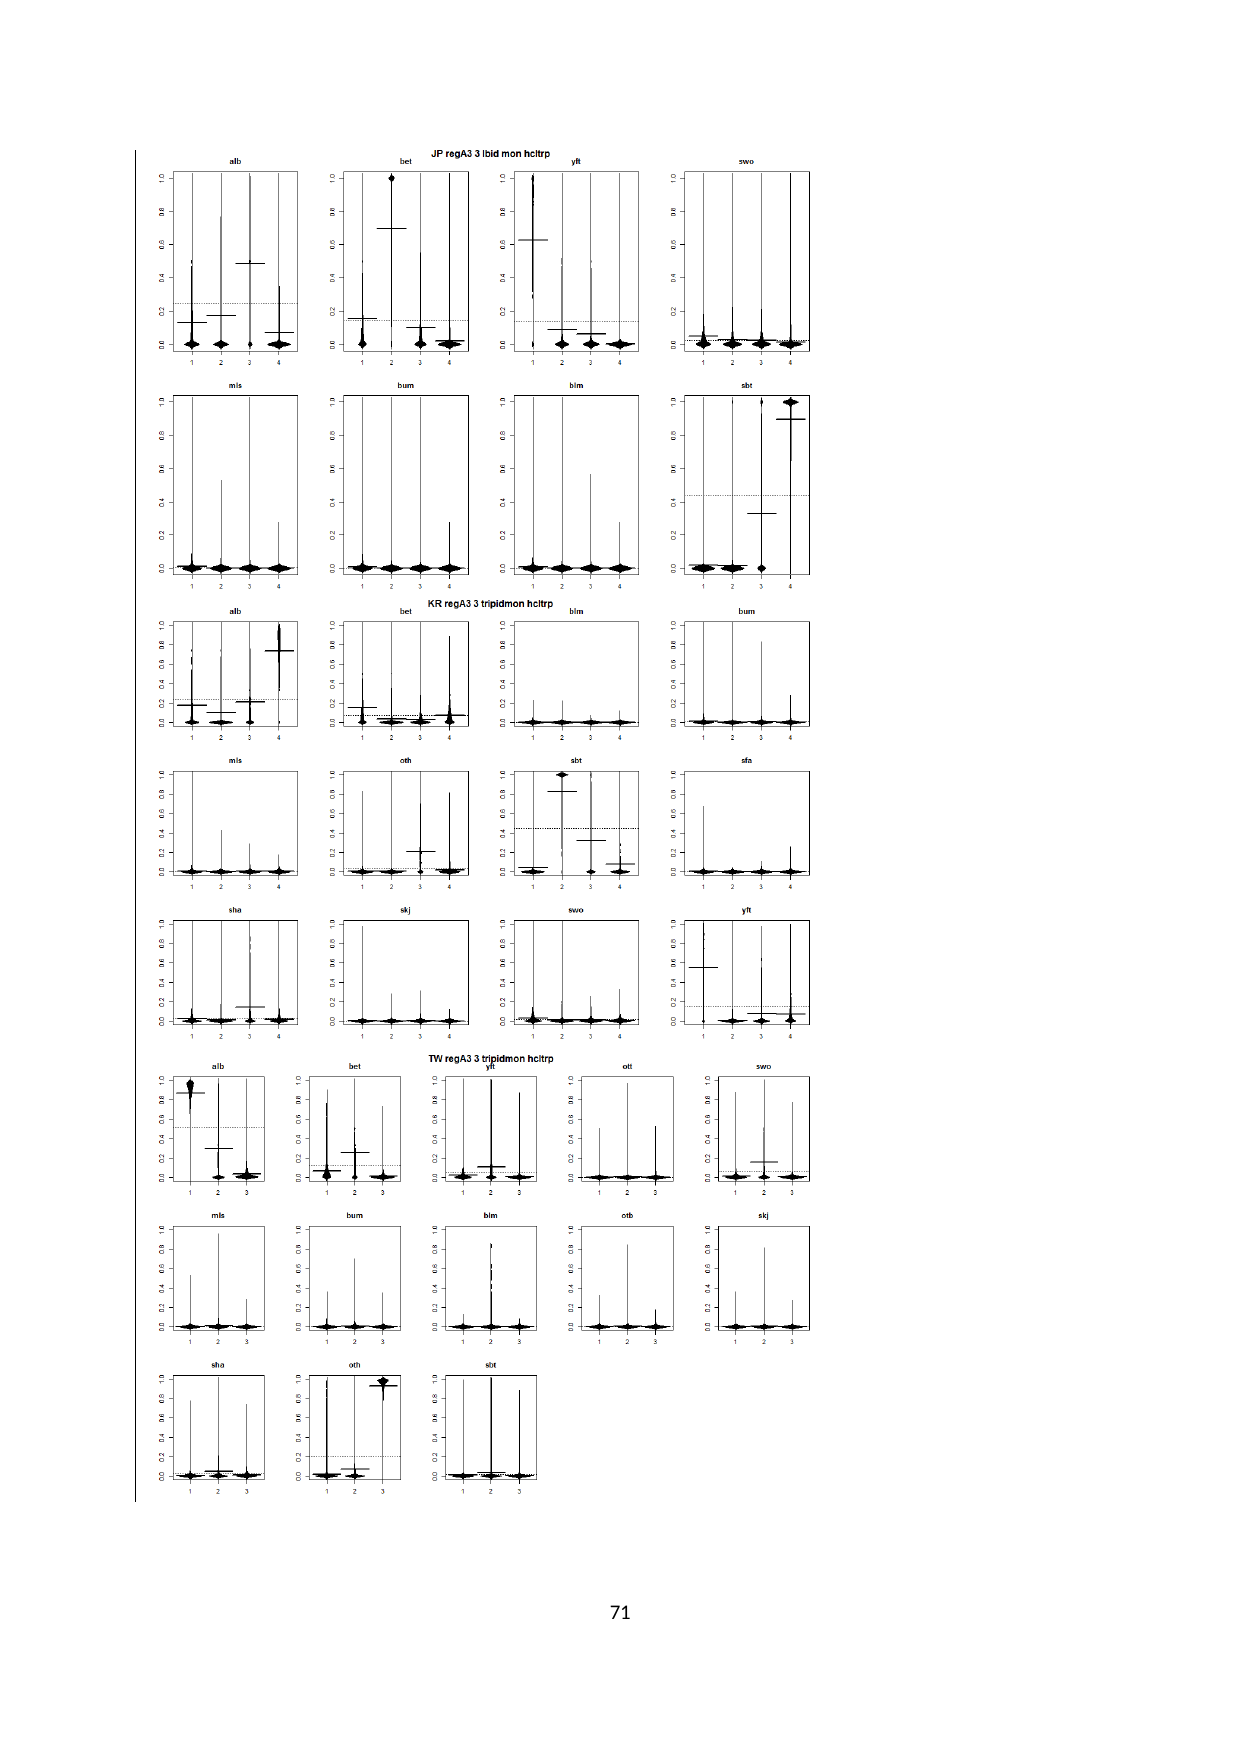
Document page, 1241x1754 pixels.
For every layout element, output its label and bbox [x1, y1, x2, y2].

picture [150, 599, 832, 1047]
picture [150, 150, 832, 597]
picture [150, 1054, 832, 1502]
